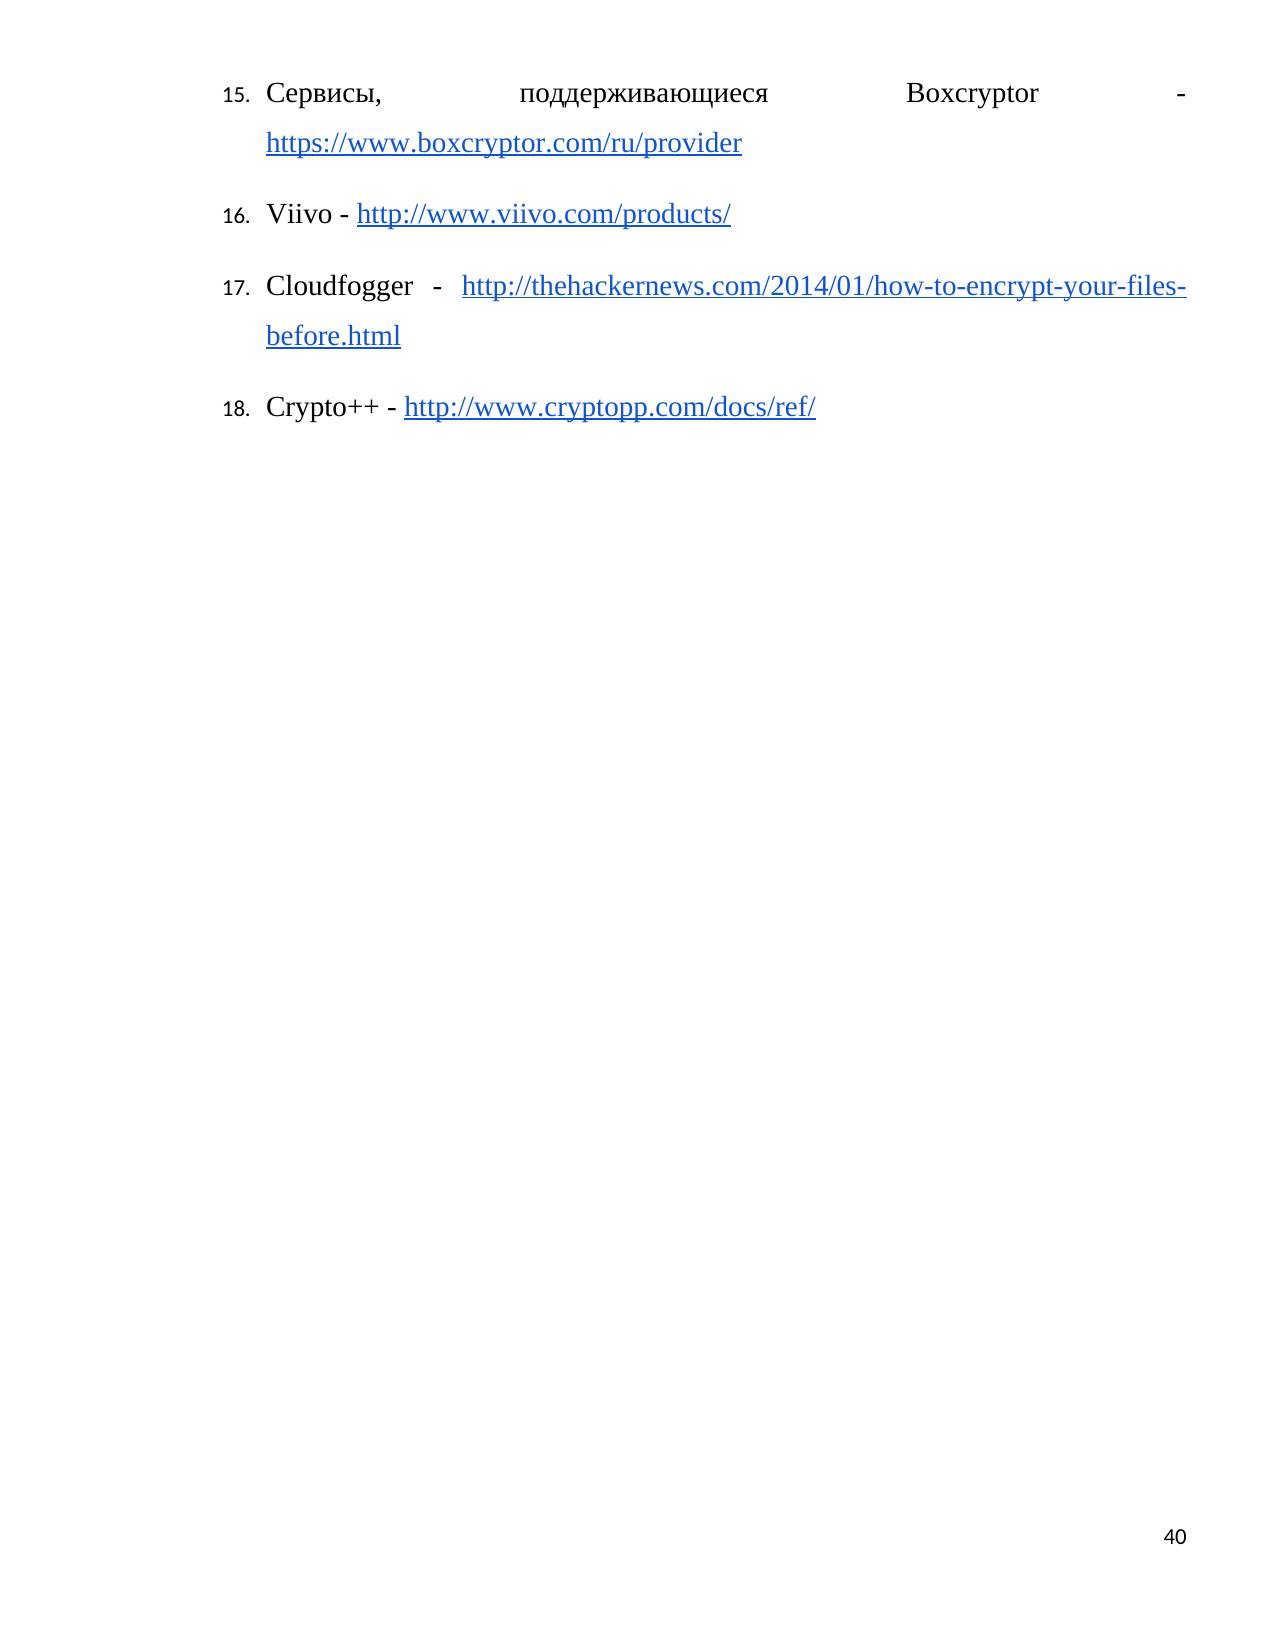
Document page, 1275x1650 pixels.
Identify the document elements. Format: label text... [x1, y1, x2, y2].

list Cloudfogger - http://thehackernews.com/2014/01/how-to-encrypt-your-files-before.html [222, 268, 1186, 351]
list Crypto++ - http://www.cryptopp.com/docs/ref/ [222, 389, 1186, 423]
list Сервисы, поддерживающиеся Boxcryptor - https://www.boxcryptor.com/ru/provider [222, 75, 1186, 159]
list Viivo - http://www.viivo.com/products/ [222, 196, 1186, 230]
